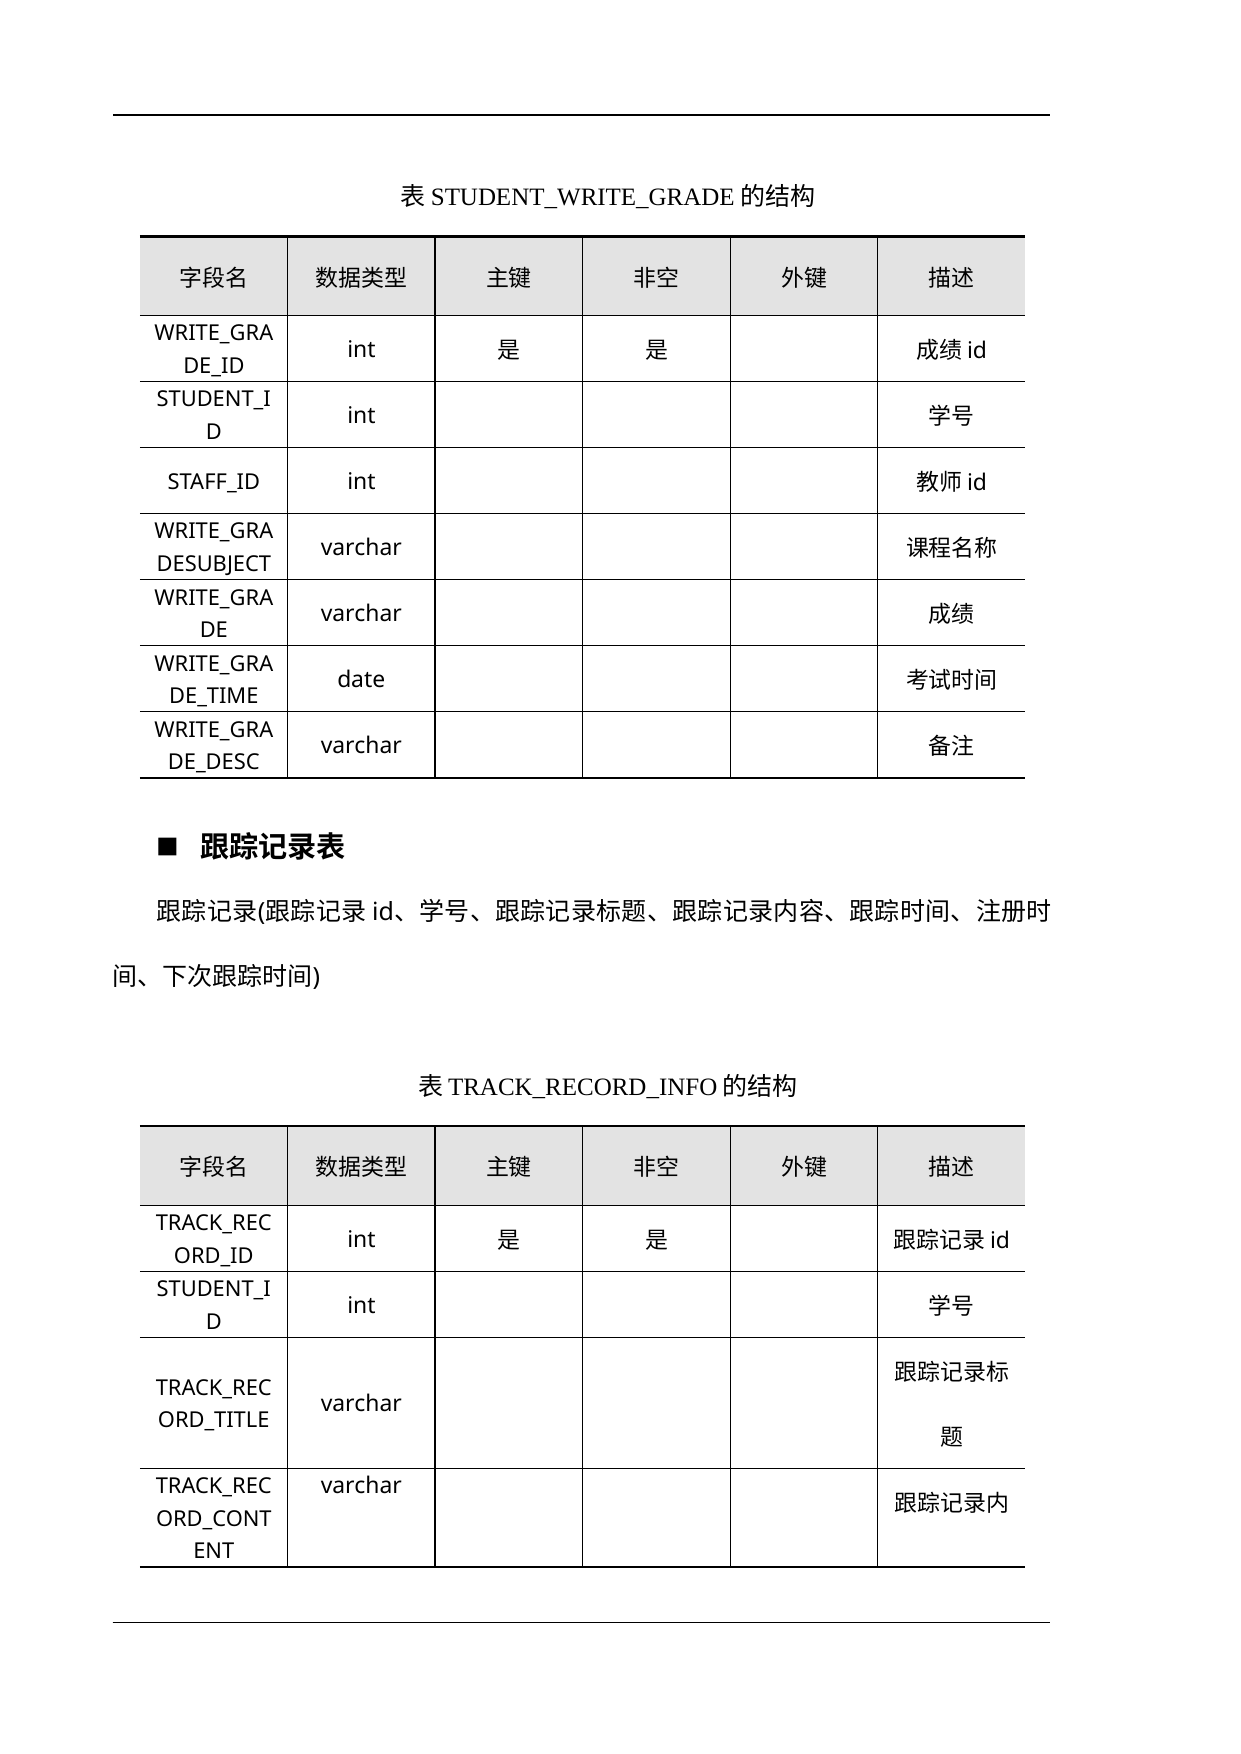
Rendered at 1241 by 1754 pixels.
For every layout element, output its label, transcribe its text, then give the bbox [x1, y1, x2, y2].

table_header 非空 [583, 1127, 730, 1205]
table_cell [583, 712, 730, 777]
list 跟踪记录表 [156, 812, 1053, 877]
table_cell [436, 646, 582, 711]
table_header 外键 [731, 1127, 877, 1205]
table_cell [583, 382, 730, 447]
table_cell 跟踪记录标题 [878, 1338, 1025, 1468]
table_cell date [288, 646, 434, 711]
text 表TRACK_RECORD_INFO的结构 [112, 1052, 1053, 1117]
table_cell 是 [436, 316, 582, 381]
table_cell [731, 448, 877, 513]
table_cell TRACK_RECORD_TITLE [140, 1338, 287, 1468]
table_cell WRITE_GRADESUBJECT [140, 514, 287, 579]
table_cell [731, 1206, 877, 1271]
table_cell 备注 [878, 712, 1025, 777]
table_cell WRITE_GRADE_DESC [140, 712, 287, 777]
table_cell varchar [288, 712, 434, 777]
table_header 字段名 [140, 1127, 287, 1205]
table_cell varchar [288, 580, 434, 645]
table_header 主键 [436, 1127, 582, 1205]
table_header 数据类型 [288, 1127, 434, 1205]
table_cell [436, 1469, 582, 1566]
table_cell [731, 580, 877, 645]
table_cell [731, 382, 877, 447]
table_cell [583, 514, 730, 579]
table_cell varchar [288, 1338, 434, 1468]
table_cell [731, 646, 877, 711]
table_cell [731, 1272, 877, 1337]
text 跟踪记录(跟踪记录id、学号、跟踪记录标题、跟踪记录内容、跟踪时间、注册时间、下次跟踪时间) [112, 877, 1053, 1007]
table_cell [731, 316, 877, 381]
table_cell 是 [583, 316, 730, 381]
table_cell [731, 712, 877, 777]
table_header 主键 [436, 238, 582, 315]
table_cell STAFF_ID [140, 448, 287, 513]
table_header 非空 [583, 238, 730, 315]
table_cell int [288, 316, 434, 381]
table_cell 成绩 [878, 580, 1025, 645]
table_header 字段名 [140, 238, 287, 315]
table_header 外键 [731, 238, 877, 315]
table_header 数据类型 [288, 238, 434, 315]
table_cell int [288, 382, 434, 447]
table_cell 成绩id [878, 316, 1025, 381]
table_cell [436, 1338, 582, 1468]
table_cell WRITE_GRADE [140, 580, 287, 645]
table_cell [436, 448, 582, 513]
table_cell [731, 1338, 877, 1468]
table_cell 跟踪记录id [878, 1206, 1025, 1271]
table_cell 学号 [878, 1272, 1025, 1337]
table_cell [436, 514, 582, 579]
table_cell 跟踪记录内容 [878, 1469, 1025, 1566]
table_cell int [288, 1206, 434, 1271]
table_cell [583, 448, 730, 513]
table_cell [731, 1469, 877, 1566]
table_cell [436, 1272, 582, 1337]
text 表STUDENT_WRITE_GRADE的结构 [112, 162, 1053, 227]
table_cell int [288, 1272, 434, 1337]
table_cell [140, 1469, 287, 1566]
table_cell varchar [288, 514, 434, 579]
table_cell [583, 1272, 730, 1337]
table_cell STUDENT_ID [140, 1272, 287, 1337]
table_cell int [288, 448, 434, 513]
table_cell TRACK_RECORD_ID [140, 1206, 287, 1271]
table_cell 考试时间 [878, 646, 1025, 711]
table_cell WRITE_GRADE_ID [140, 316, 287, 381]
table_cell [583, 580, 730, 645]
table_cell STUDENT_ID [140, 382, 287, 447]
table_cell [583, 1469, 730, 1566]
table_cell [436, 382, 582, 447]
table_cell 课程名称 [878, 514, 1025, 579]
table_cell [436, 580, 582, 645]
table_header 描述 [878, 238, 1025, 315]
table_cell 是 [436, 1206, 582, 1271]
table_cell WRITE_GRADE_TIME [140, 646, 287, 711]
table_cell [583, 1338, 730, 1468]
table_cell varchar [288, 1469, 434, 1566]
table_cell [583, 646, 730, 711]
table_cell 教师id [878, 448, 1025, 513]
table_header 描述 [878, 1127, 1025, 1205]
table_cell [436, 712, 582, 777]
table_cell [731, 514, 877, 579]
table_cell 学号 [878, 382, 1025, 447]
table_cell 是 [583, 1206, 730, 1271]
